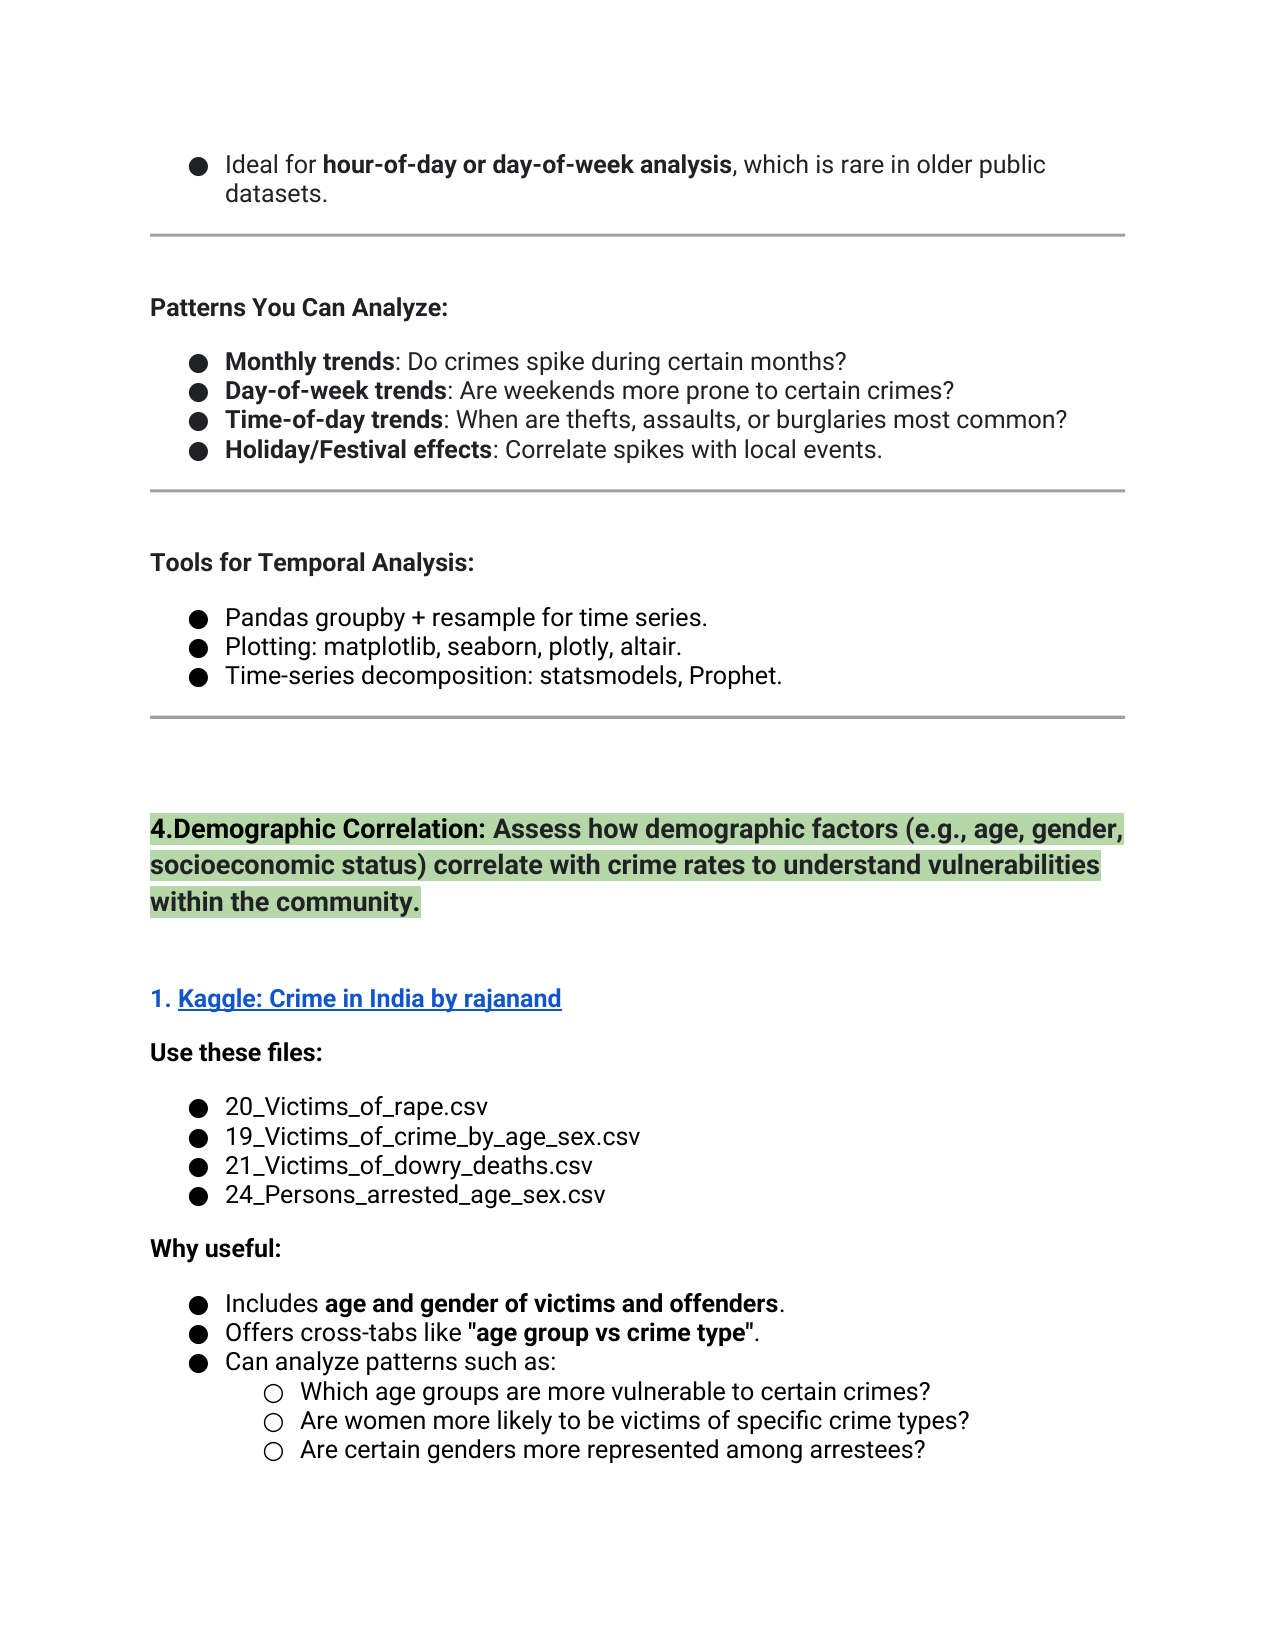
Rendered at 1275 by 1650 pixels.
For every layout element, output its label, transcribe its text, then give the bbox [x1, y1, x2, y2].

list Includes age and gender of victims and offenders. [187, 1289, 1125, 1318]
list Are certain genders more represented among arrestees? [262, 1435, 1125, 1464]
list 19_Victims_of_crime_by_age_sex.csv [187, 1122, 1125, 1151]
list Which age groups are more vulnerable to certain crimes? [262, 1377, 1125, 1406]
list Can analyze patterns such as: [187, 1347, 1125, 1377]
list 20_Victims_of_rape.csv [187, 1093, 1125, 1122]
list Ideal for hour-of-day or day-of-week analysis, which is rare in older public datasets. [187, 150, 1125, 208]
list Plotting: matplotlib, seaborn, plotly, altair. [187, 632, 1125, 661]
list Holiday/Festival effects: Correlate spikes with local events. [187, 435, 1125, 464]
subtitle 1. Kaggle: Crime in India by rajanand [150, 984, 1125, 1013]
list Offers cross-tabs like "age group vs crime type". [187, 1318, 1125, 1347]
subtitle Tools for Temporal Analysis: [150, 549, 1125, 578]
list 21_Victims_of_dowry_deaths.csv [187, 1151, 1125, 1180]
list Time-of-day trends: When are thefts, assaults, or burglaries most common? [187, 406, 1125, 435]
list 24_Persons_arrested_age_sex.csv [187, 1180, 1125, 1210]
text Why useful: [150, 1235, 1125, 1264]
list Day-of-week trends: Are weekends more prone to certain crimes? [187, 376, 1125, 406]
list Pandas groupby + resample for time series. [187, 603, 1125, 632]
list Monthly trends: Do crimes spike during certain months? [187, 347, 1125, 376]
text 4.Demographic Correlation: Assess how demographic factors (e.g., age, gender, socioeconomic status) correlate with crime rates to understand vulnerabilities within the community. [150, 813, 1125, 918]
list Time-series decomposition: statsmodels, Prophet. [187, 661, 1125, 691]
text Use these files: [150, 1038, 1125, 1068]
subtitle Patterns You Can Analyze: [150, 293, 1125, 322]
list Are women more likely to be victims of specific crime types? [262, 1406, 1125, 1435]
